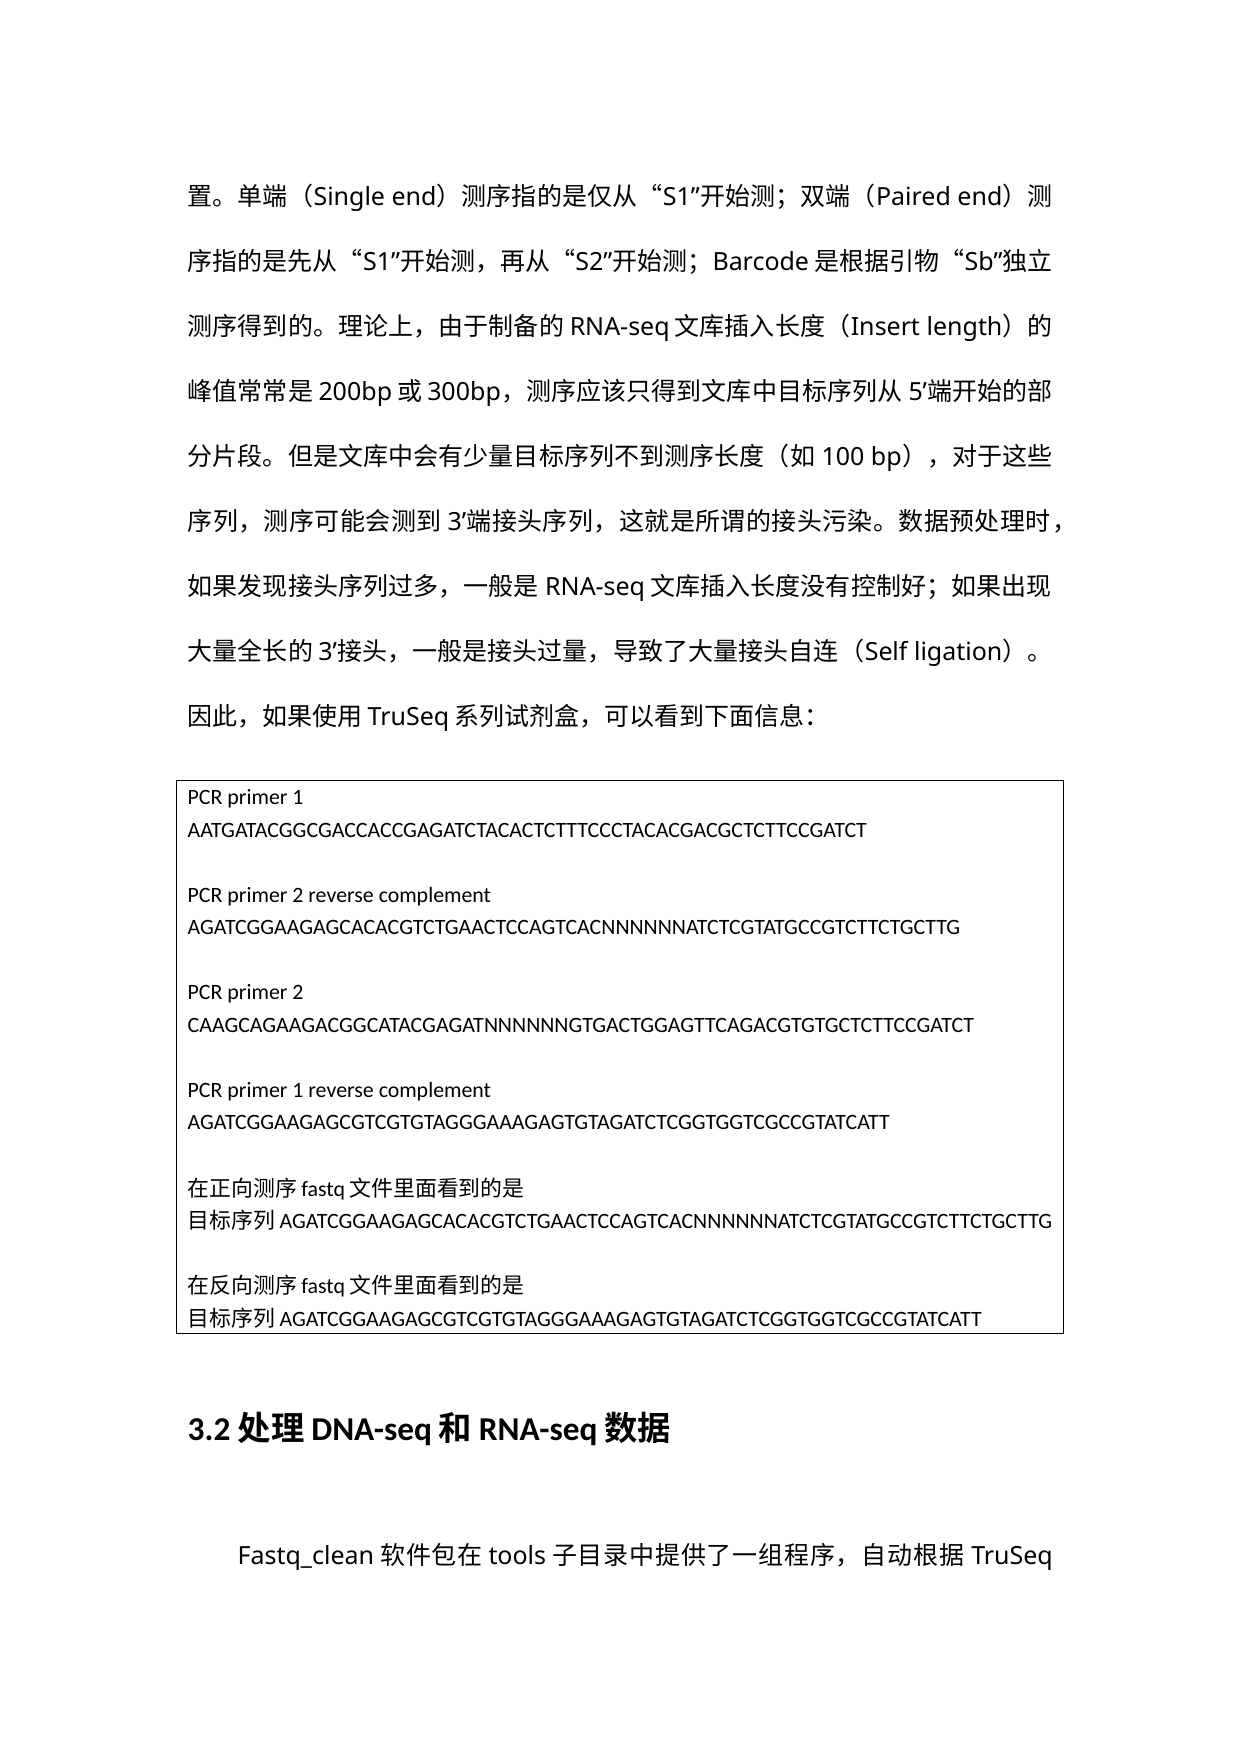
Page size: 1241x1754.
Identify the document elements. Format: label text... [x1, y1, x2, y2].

table_header PCR primer 1 AATGATACGGCGACCACCGAGATCTACACTCTTTCCCTACACGACGCTCTTCCGATCT PCR primer 2 reverse complement AGATCGGAAGAGCACACGTCTGAACTCCAGTCACNNNNNNATCTCGTATGCCGTCTTCTGCTTG PCR primer 2 CAAGCAGAAGACGGCATACGAGATNNNNNNGTGACTGGAGTTCAGACGTGTGCTCTTCCGATCT PCR primer 1 reverse complement AGATCGGAAGAGCGTCGTGTAGGGAAAGAGTGTAGATCTCGGTGGTCGCCGTATCATT 在正向测序fastq文件里面看到的是 目标序列AGATCGGAAGAGCACACGTCTGAACTCCAGTCACNNNNNNATCTCGTATGCCGTCTTCTGCTTG 在反向测序fastq文件里面看到的是 目标序列AGATCGGAAGAGCGTCGTGTAGGGAAAGAGTGTAGATCTCGGTGGTCGCCGTATCATT [177, 781, 1063, 1333]
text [187, 162, 1053, 747]
subtitle 3.2 处理DNA-seq和RNA-seq数据 [187, 1394, 1053, 1459]
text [187, 1521, 1053, 1586]
